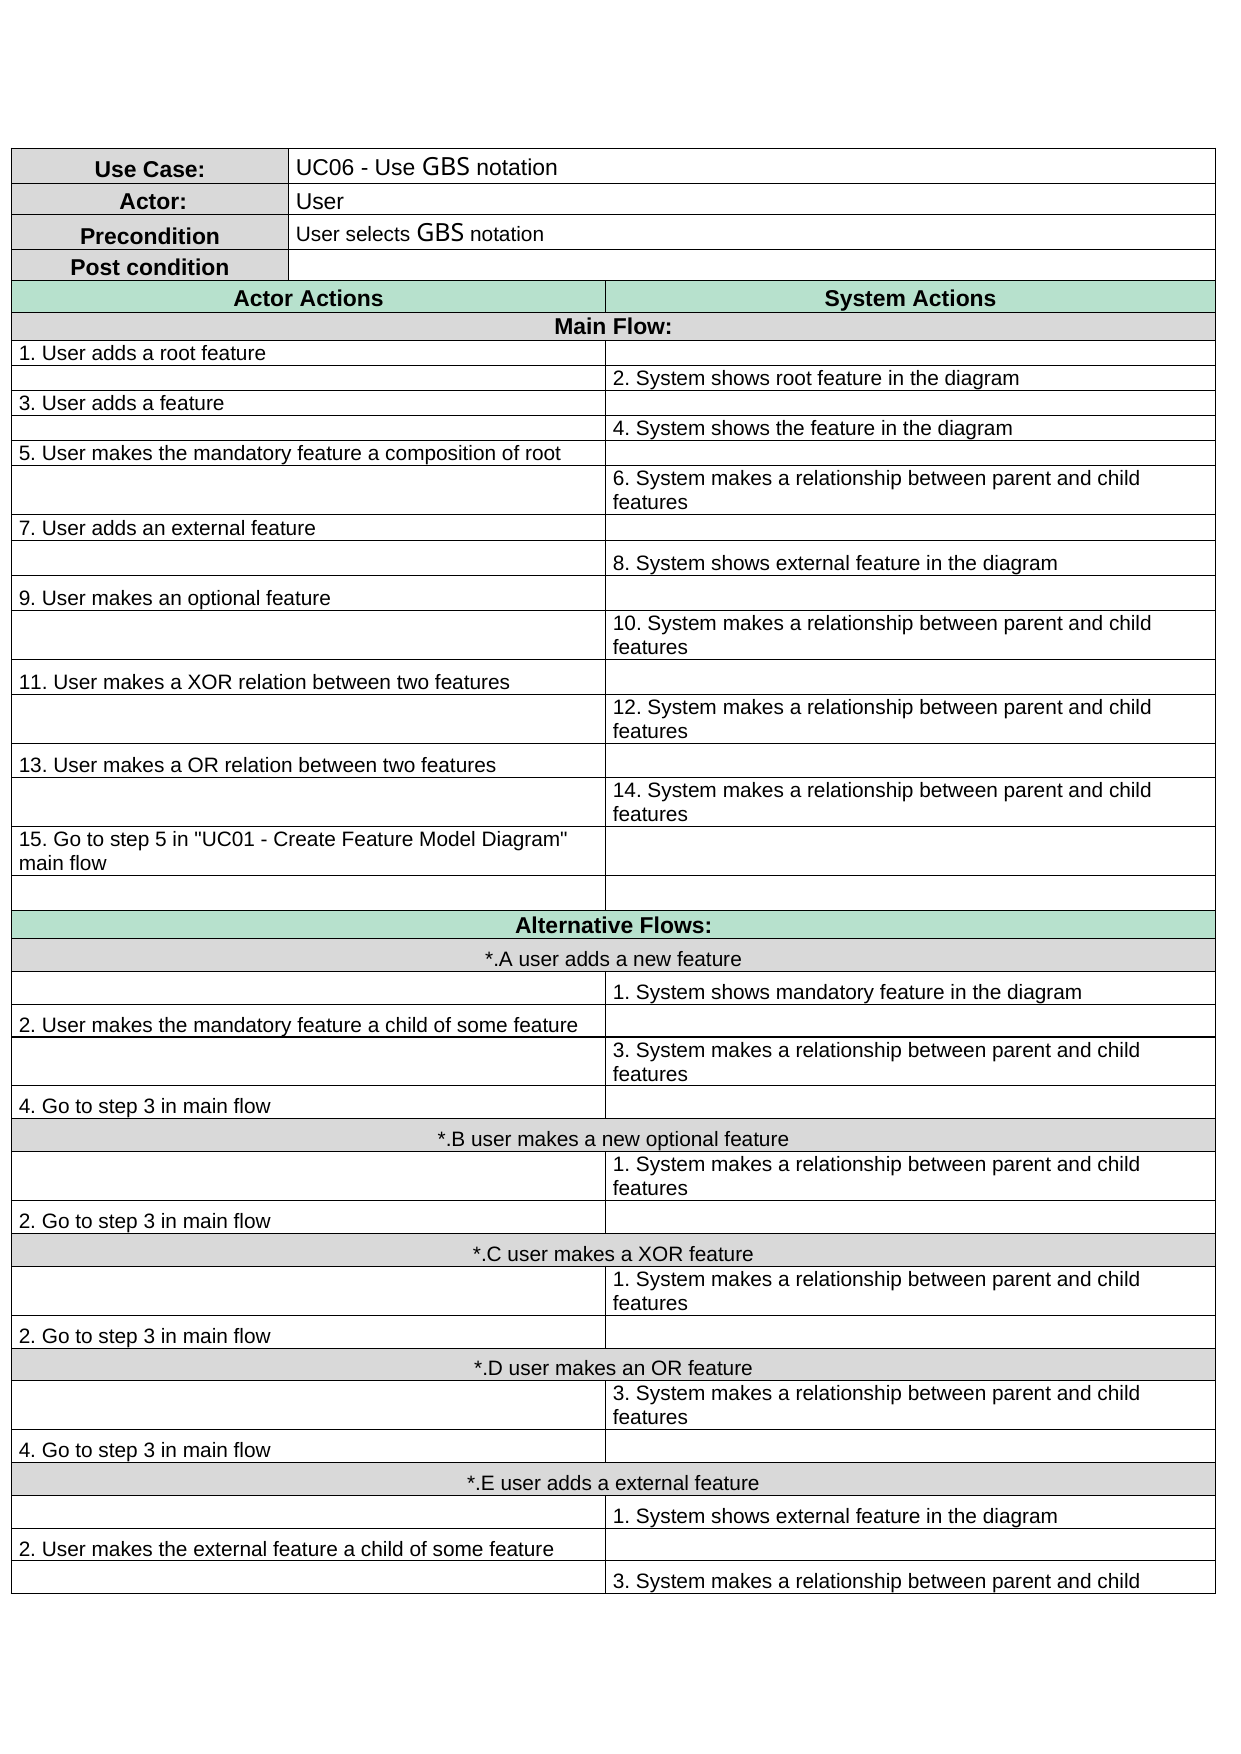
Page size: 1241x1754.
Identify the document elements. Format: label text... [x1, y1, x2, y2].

table_cell *.D user makes an OR feature [12, 1349, 1215, 1380]
table_cell 2. System shows root feature in the diagram [606, 366, 1215, 390]
table_cell 2. User makes the mandatory feature a child of some feature [12, 1005, 605, 1036]
table_cell [12, 1496, 605, 1528]
table_cell Main Flow: [12, 313, 1215, 340]
table_cell [12, 1152, 605, 1200]
table_cell Actor: [12, 184, 288, 214]
table_cell [606, 744, 1215, 777]
table_cell *.E user adds a external feature [12, 1463, 1215, 1495]
table_cell [606, 660, 1215, 693]
table_cell Actor Actions [12, 281, 605, 312]
table_cell *.C user makes a XOR feature [12, 1234, 1215, 1266]
table_cell *.A user adds a new feature [12, 939, 1215, 971]
table_cell [289, 250, 1215, 280]
table_cell User selects GBS notation [289, 215, 1215, 249]
table_cell 1. System shows mandatory feature in the diagram [606, 972, 1215, 1004]
table_cell 14. System makes a relationship between parent and child features [606, 778, 1215, 826]
table_cell 10. System makes a relationship between parent and child features [606, 611, 1215, 659]
table_cell Alternative Flows: [12, 911, 1215, 938]
table_cell 6. System makes a relationship between parent and child features [606, 466, 1215, 514]
table_cell [12, 541, 605, 575]
table_cell 1. System shows external feature in the diagram [606, 1496, 1215, 1528]
table_cell [606, 1430, 1215, 1462]
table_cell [606, 1561, 1215, 1593]
table_cell [606, 1316, 1215, 1347]
table_cell *.B user makes a new optional feature [12, 1119, 1215, 1151]
table_cell 11. User makes a XOR relation between two features [12, 660, 605, 693]
table_cell 4. System shows the feature in the diagram [606, 416, 1215, 440]
table_cell Precondition [12, 215, 288, 249]
table_cell [12, 695, 605, 742]
table_cell 3. System makes a relationship between parent and child features [606, 1038, 1215, 1085]
table_cell 2. Go to step 3 in main flow [12, 1201, 605, 1233]
table_cell [606, 441, 1215, 465]
table_cell [12, 1038, 605, 1085]
table_cell 2. Go to step 3 in main flow [12, 1316, 605, 1347]
table_cell 4. Go to step 3 in main flow [12, 1430, 605, 1462]
table_cell [12, 611, 605, 659]
table_cell 1. System makes a relationship between parent and child features [606, 1267, 1215, 1314]
table_cell [12, 416, 605, 440]
table_header UC06 - Use GBS notation [289, 149, 1215, 183]
table_cell [606, 576, 1215, 610]
table_cell 4. Go to step 3 in main flow [12, 1086, 605, 1118]
table_cell [606, 1529, 1215, 1560]
table_cell [12, 1381, 605, 1429]
table_cell [12, 972, 605, 1004]
table_cell 15. Go to step 5 in "UC01 - Create Feature Model Diagram" main flow [12, 827, 605, 875]
table_cell [12, 1267, 605, 1314]
table_cell 13. User makes a OR relation between two features [12, 744, 605, 777]
table_header Use Case: [12, 149, 288, 183]
table_cell [606, 876, 1215, 910]
table_cell 12. System makes a relationship between parent and child features [606, 695, 1215, 742]
table_cell 1. System makes a relationship between parent and child features [606, 1152, 1215, 1200]
table_cell [12, 1561, 605, 1593]
table_cell 3. System makes a relationship between parent and child features [606, 1381, 1215, 1429]
table_cell [12, 466, 605, 514]
table_cell [606, 1201, 1215, 1233]
table_cell [606, 1086, 1215, 1118]
table_cell 1. User adds a root feature [12, 341, 605, 365]
table_cell 5. User makes the mandatory feature a composition of root [12, 441, 605, 465]
table_cell Post condition [12, 250, 288, 280]
table_cell 9. User makes an optional feature [12, 576, 605, 610]
table_cell 8. System shows external feature in the diagram [606, 541, 1215, 575]
table_cell [606, 391, 1215, 415]
table_cell [12, 366, 605, 390]
table_cell System Actions [606, 281, 1215, 312]
table_cell [606, 341, 1215, 365]
table_cell [606, 515, 1215, 540]
table_cell [606, 1005, 1215, 1036]
table_cell User [289, 184, 1215, 214]
table_cell [12, 876, 605, 910]
table_cell [12, 778, 605, 826]
table_cell [606, 827, 1215, 875]
table_cell 2. User makes the external feature a child of some feature [12, 1529, 605, 1560]
table_cell 7. User adds an external feature [12, 515, 605, 540]
table_cell 3. User adds a feature [12, 391, 605, 415]
